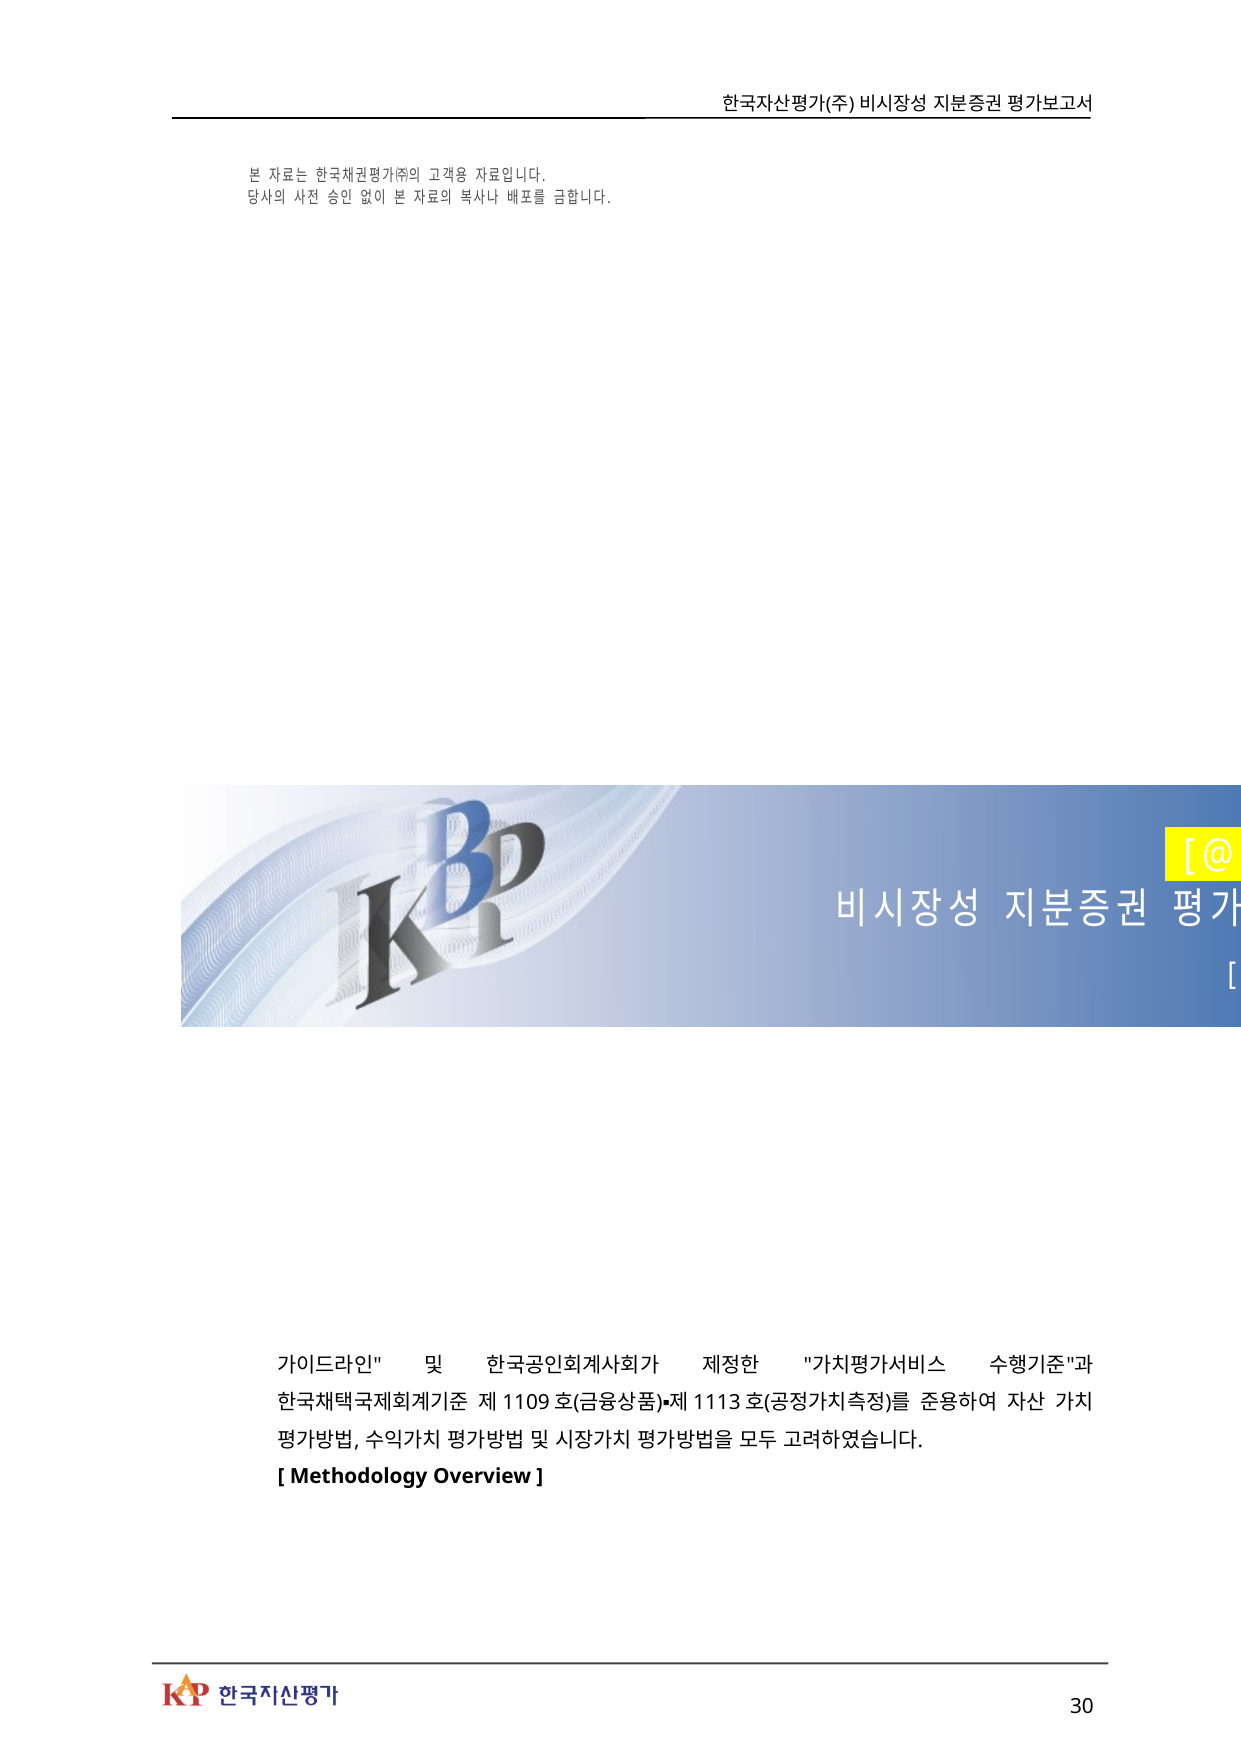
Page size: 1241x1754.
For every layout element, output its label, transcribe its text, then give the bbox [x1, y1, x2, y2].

list 한국자산평가㈜는 본 평가업무를 수행함에 있어 금융감독원에서 제시한 "외부평가 업무 가이드라인" 및 한국공인회계사회가 제정한 "가치평가서비스 수행기준"과 한국채택국제회계기준 제1109호(금융상품)▪제1113호(공정가치측정)를 준용하여 자산 가치 평가방법, 수익가치 평가방법 및 시장가치 평가방법을 모두 고려하였습니다. [250, 1344, 1094, 1457]
text [ Methodology Overview ] [277, 1457, 1094, 1494]
picture [155, 1669, 345, 1714]
